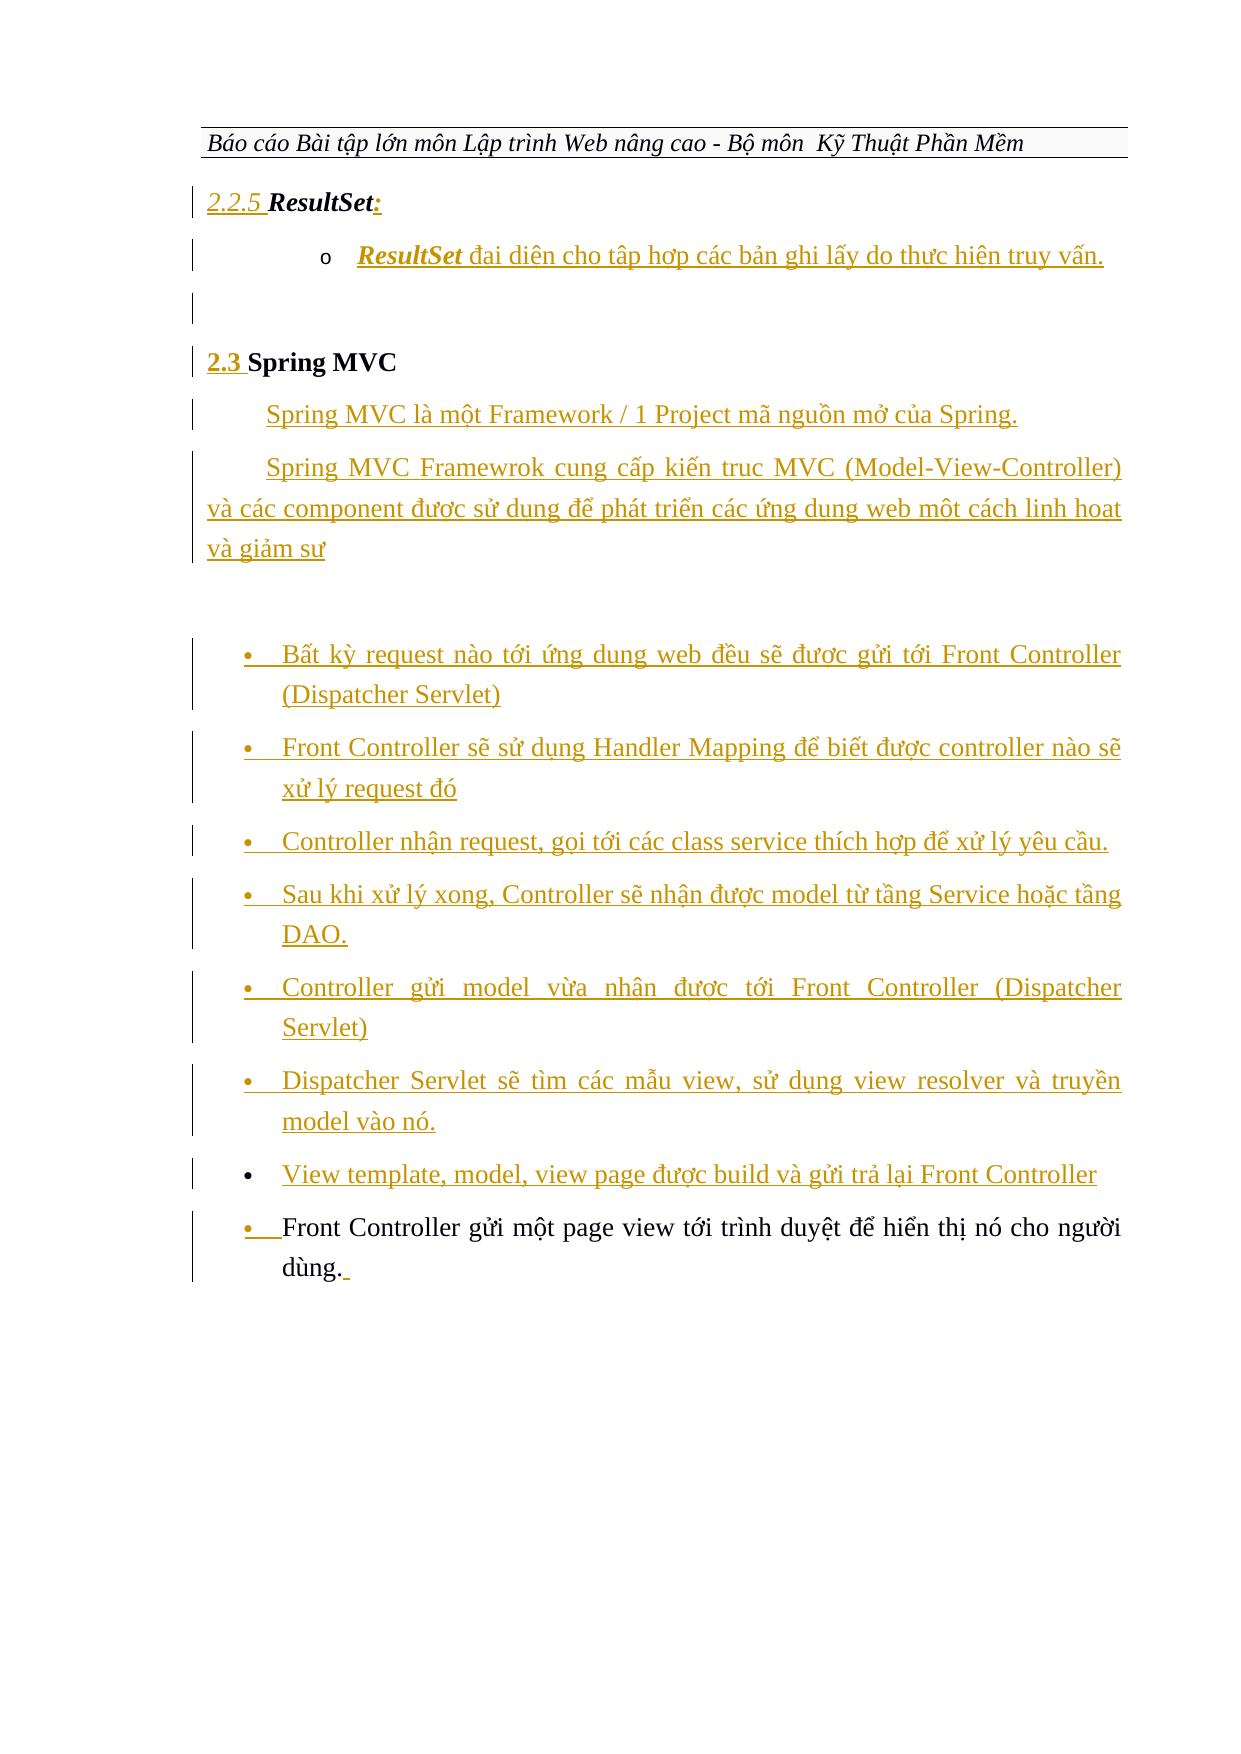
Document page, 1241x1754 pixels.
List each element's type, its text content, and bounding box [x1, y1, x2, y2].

list Front Controller gửi một page view tới trình duyệt để hiển thị nó cho người dùng. [244, 1211, 1122, 1282]
subtitle ResultSet [207, 186, 1122, 217]
subtitle Spring MVC [207, 346, 1122, 377]
